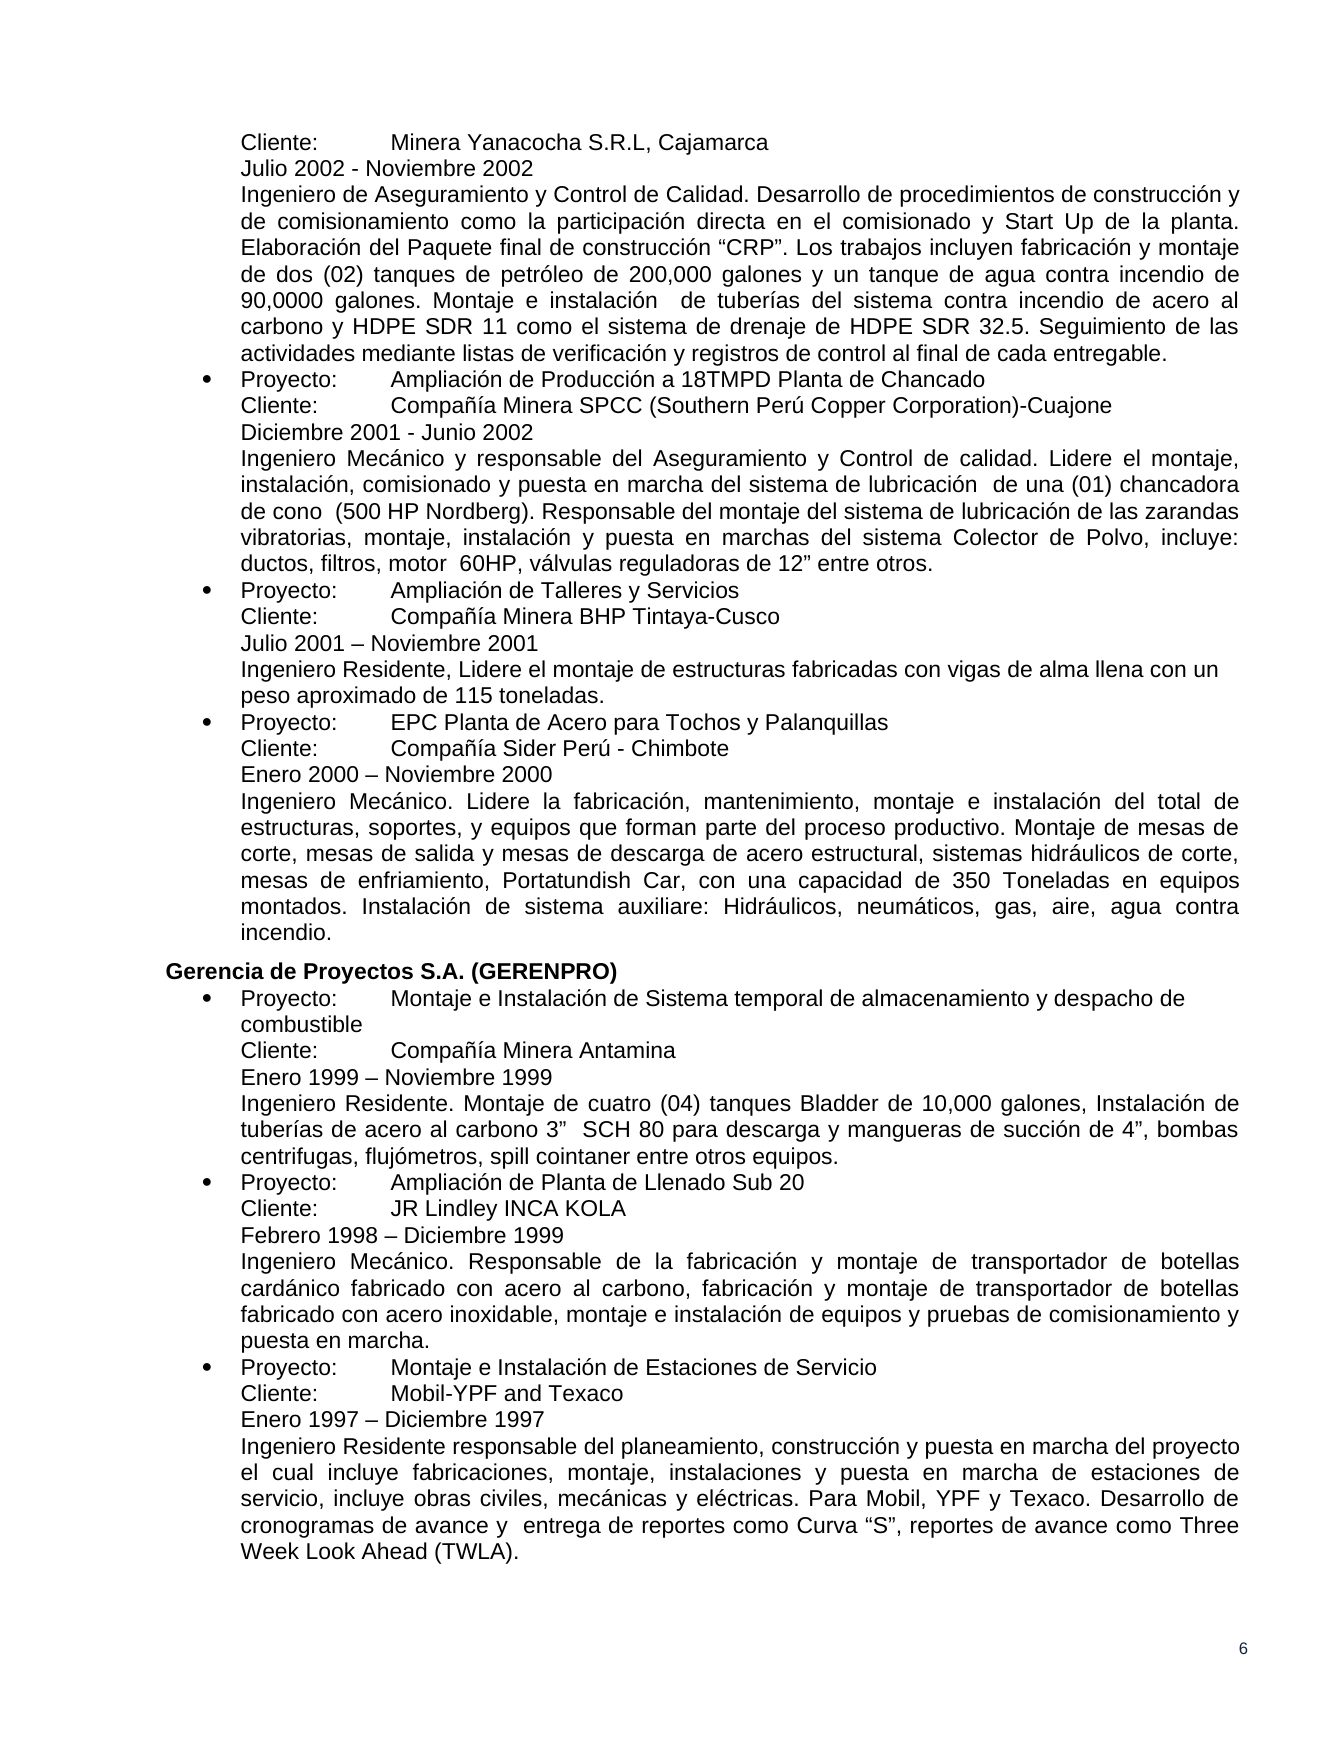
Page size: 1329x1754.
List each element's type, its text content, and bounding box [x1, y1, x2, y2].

text Enero 1997 – Diciembre 1997 [240, 1406, 1240, 1433]
text Ingeniero de Aseguramiento y Control de Calidad. Desarrollo de procedimientos de construcción y de comisionamiento como la participación directa en el comisionado y Start Up de la planta. Elaboración del Paquete final de construcción “CRP”. Los trabajos incluyen fabricación y montaje de dos (02) tanques de petróleo de 200,000 galones y un tanque de agua contra incendio de 90,0000 galones. Montaje e instalación de tuberías del sistema contra incendio de acero al carbono y HDPE SDR 11 como el sistema de drenaje de HDPE SDR 32.5. Seguimiento de las actividades mediante listas de verificación y registros de control al final de cada entregable. [240, 181, 1240, 366]
text Gerencia de Proyectos S.A. (GERENPRO) [165, 958, 1240, 984]
text Ingeniero Mecánico y responsable del Aseguramiento y Control de calidad. Lidere el montaje, instalación, comisionado y puesta en marcha del sistema de lubricación de una (01) chancadora de cono (500 HP Nordberg). Responsable del montaje del sistema de lubricación de las zarandas vibratorias, montaje, instalación y puesta en marchas del sistema Colector de Polvo, incluye: ductos, filtros, motor 60HP, válvulas reguladoras de 12” entre otros. [240, 445, 1240, 577]
text Julio 2001 – Noviembre 2001 [240, 629, 1240, 656]
text Febrero 1998 – Diciembre 1999 [240, 1222, 1240, 1248]
text Cliente: Mobil-YPF and Texaco [240, 1380, 1240, 1406]
text Cliente: Compañía Minera BHP Tintaya-Cusco [240, 603, 1240, 629]
list Proyecto: Montaje e Instalación de Estaciones de Servicio [203, 1353, 1240, 1380]
text Diciembre 2001 - Junio 2002 [240, 419, 1240, 445]
list Proyecto: Ampliación de Talleres y Servicios [203, 577, 1240, 603]
list Proyecto: Ampliación de Producción a 18TMPD Planta de Chancado [203, 366, 1240, 392]
text Cliente: JR Lindley INCA KOLA [240, 1195, 1240, 1222]
text Ingeniero Residente, Lidere el montaje de estructuras fabricadas con vigas de alma llena con un peso aproximado de 115 toneladas. [240, 656, 1240, 708]
text Ingeniero Residente responsable del planeamiento, construcción y puesta en marcha del proyecto el cual incluye fabricaciones, montaje, instalaciones y puesta en marcha de estaciones de servicio, incluye obras civiles, mecánicas y eléctricas. Para Mobil, YPF y Texaco. Desarrollo de cronogramas de avance y entrega de reportes como Curva “S”, reportes de avance como Three Week Look Ahead (TWLA). [240, 1433, 1240, 1564]
text Ingeniero Mecánico. Lidere la fabricación, mantenimiento, montaje e instalación del total de estructuras, soportes, y equipos que forman parte del proceso productivo. Montaje de mesas de corte, mesas de salida y mesas de descarga de acero estructural, sistemas hidráulicos de corte, mesas de enfriamiento, Portatundish Car, con una capacidad de 350 Toneladas en equipos montados. Instalación de sistema auxiliare: Hidráulicos, neumáticos, gas, aire, agua contra incendio. [240, 788, 1240, 946]
list Proyecto: EPC Planta de Acero para Tochos y Palanquillas [203, 708, 1240, 735]
list Proyecto: Montaje e Instalación de Sistema temporal de almacenamiento y despacho de combustible [203, 984, 1240, 1037]
text Cliente: Compañía Sider Perú - Chimbote [240, 735, 1240, 761]
text Enero 2000 – Noviembre 2000 [240, 761, 1240, 788]
text Julio 2002 - Noviembre 2002 [240, 155, 1240, 181]
text Cliente: Compañía Minera SPCC (Southern Perú Copper Corporation)-Cuajone [240, 392, 1240, 419]
text Enero 1999 – Noviembre 1999 [240, 1064, 1240, 1090]
text Ingeniero Mecánico. Responsable de la fabricación y montaje de transportador de botellas cardánico fabricado con acero al carbono, fabricación y montaje de transportador de botellas fabricado con acero inoxidable, montaje e instalación de equipos y pruebas de comisionamiento y puesta en marcha. [240, 1248, 1240, 1353]
text Cliente: Minera Yanacocha S.R.L, Cajamarca [240, 129, 1240, 155]
text Ingeniero Residente. Montaje de cuatro (04) tanques Bladder de 10,000 galones, Instalación de tuberías de acero al carbono 3” SCH 80 para descarga y mangueras de succión de 4”, bombas centrifugas, flujómetros, spill cointaner entre otros equipos. [240, 1090, 1240, 1169]
text Cliente: Compañía Minera Antamina [240, 1037, 1240, 1064]
list Proyecto: Ampliación de Planta de Llenado Sub 20 [203, 1169, 1240, 1195]
